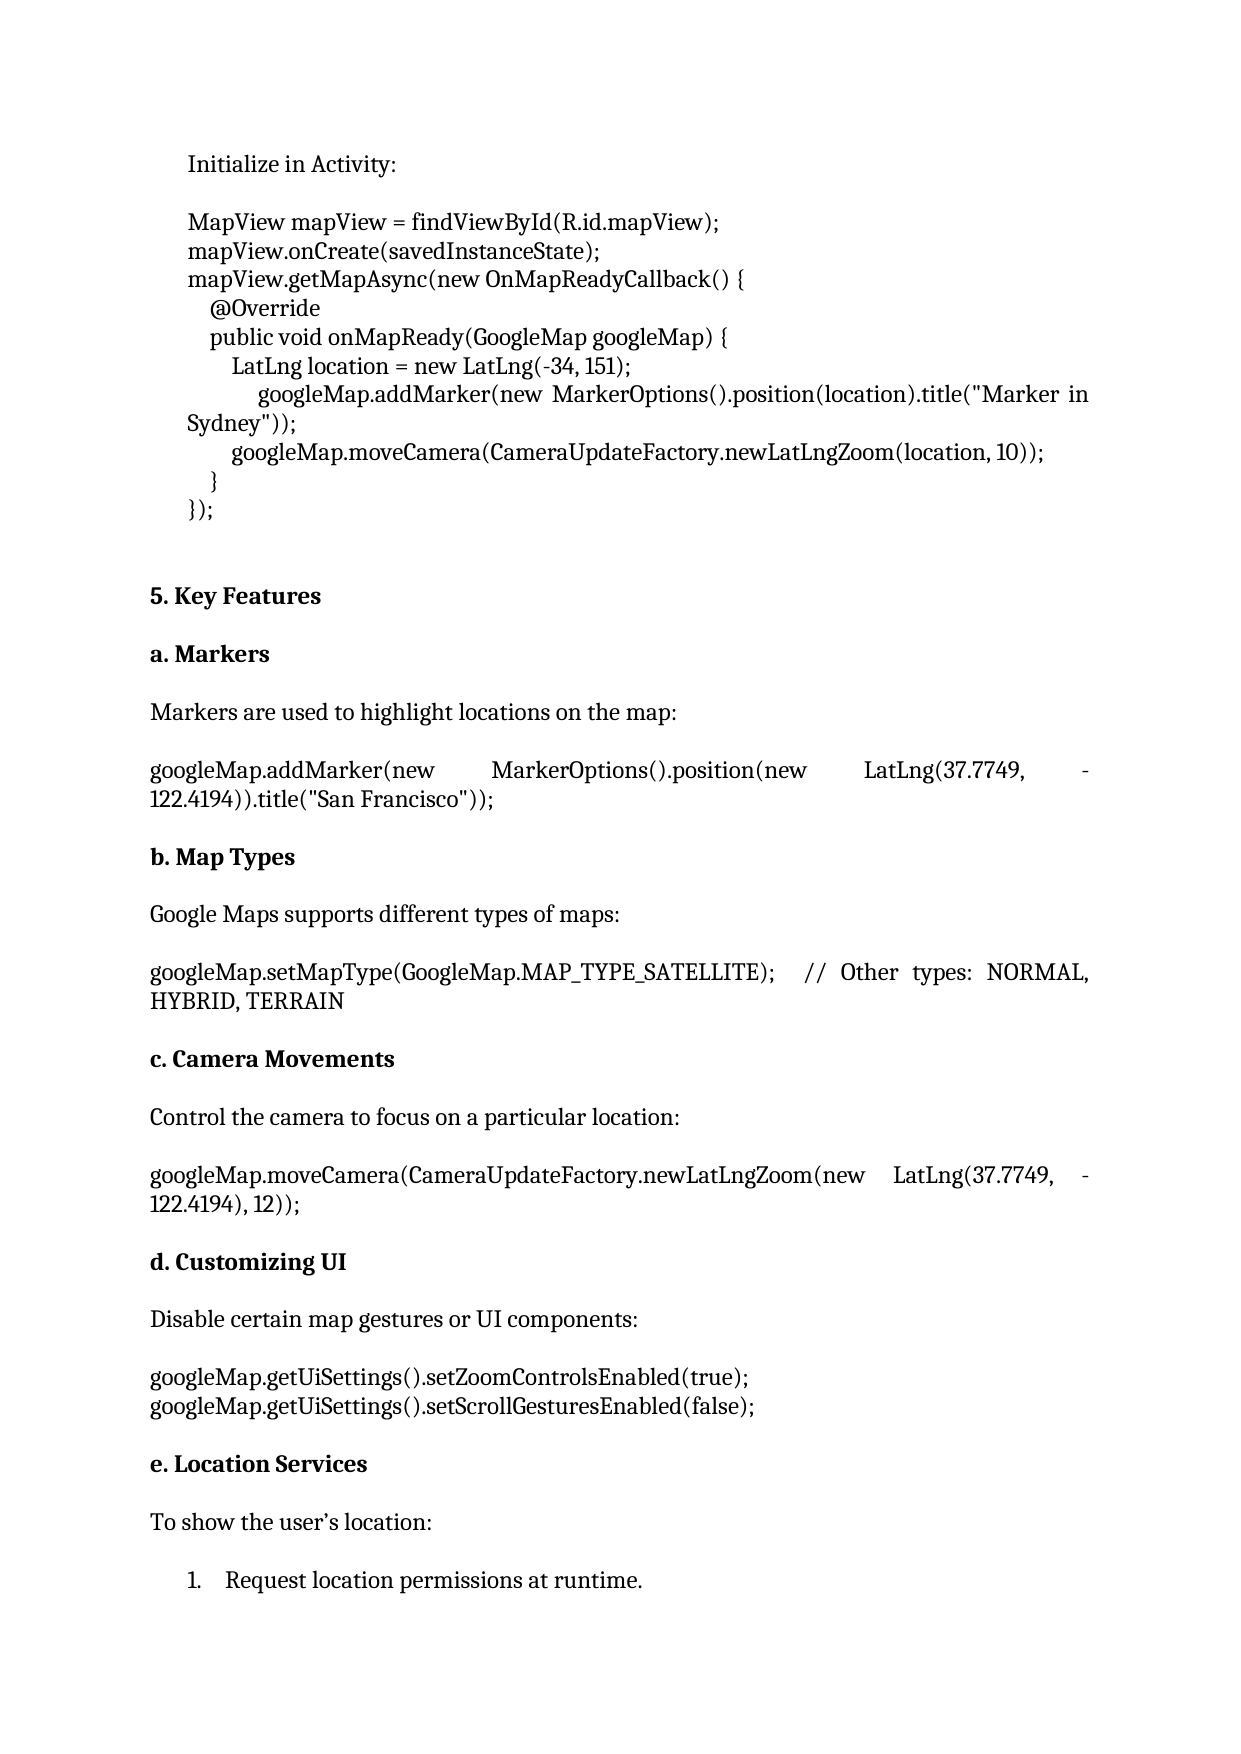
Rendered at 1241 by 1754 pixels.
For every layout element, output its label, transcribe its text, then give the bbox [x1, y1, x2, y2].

text 5. Key Features [150, 582, 1090, 611]
text MapView mapView = findViewById(R.id.mapView); [187, 208, 1090, 237]
text LatLng location = new LatLng(-34, 151); [187, 352, 1090, 380]
text @Override [187, 294, 1090, 323]
text googleMap.addMarker(new MarkerOptions().position(new LatLng(37.7749, -122.4194)).title("San Francisco")); [150, 756, 1090, 813]
text b. Map Types [150, 842, 1090, 871]
text c. Camera Movements [150, 1045, 1090, 1074]
text Control the camera to focus on a particular location: [150, 1103, 1090, 1132]
text googleMap.moveCamera(CameraUpdateFactory.newLatLngZoom(new LatLng(37.7749, -122.4194), 12)); [150, 1161, 1090, 1218]
text } [187, 467, 1090, 495]
text googleMap.getUiSettings().setZoomControlsEnabled(true); [150, 1363, 1090, 1392]
text mapView.getMapAsync(new OnMapReadyCallback() { [187, 265, 1090, 294]
text googleMap.moveCamera(CameraUpdateFactory.newLatLngZoom(location, 10)); [187, 438, 1090, 467]
text To show the user’s location: [150, 1508, 1090, 1537]
text googleMap.getUiSettings().setScrollGesturesEnabled(false); [150, 1392, 1090, 1421]
list Request location permissions at runtime. [187, 1566, 1090, 1594]
text googleMap.addMarker(new MarkerOptions().position(location).title("Marker in Sydney")); [187, 380, 1090, 438]
text public void onMapReady(GoogleMap googleMap) { [187, 323, 1090, 352]
text Initialize in Activity: [187, 150, 1090, 179]
text googleMap.setMapType(GoogleMap.MAP_TYPE_SATELLITE); // Other types: NORMAL, HYBRID, TERRAIN [150, 958, 1090, 1016]
text mapView.onCreate(savedInstanceState); [187, 237, 1090, 265]
text Disable certain map gestures or UI components: [150, 1305, 1090, 1334]
text d. Customizing UI [150, 1247, 1090, 1276]
text }); [187, 495, 1090, 524]
text a. Markers [150, 640, 1090, 669]
text Google Maps supports different types of maps: [150, 900, 1090, 929]
text Markers are used to highlight locations on the map: [150, 698, 1090, 727]
text e. Location Services [150, 1450, 1090, 1479]
